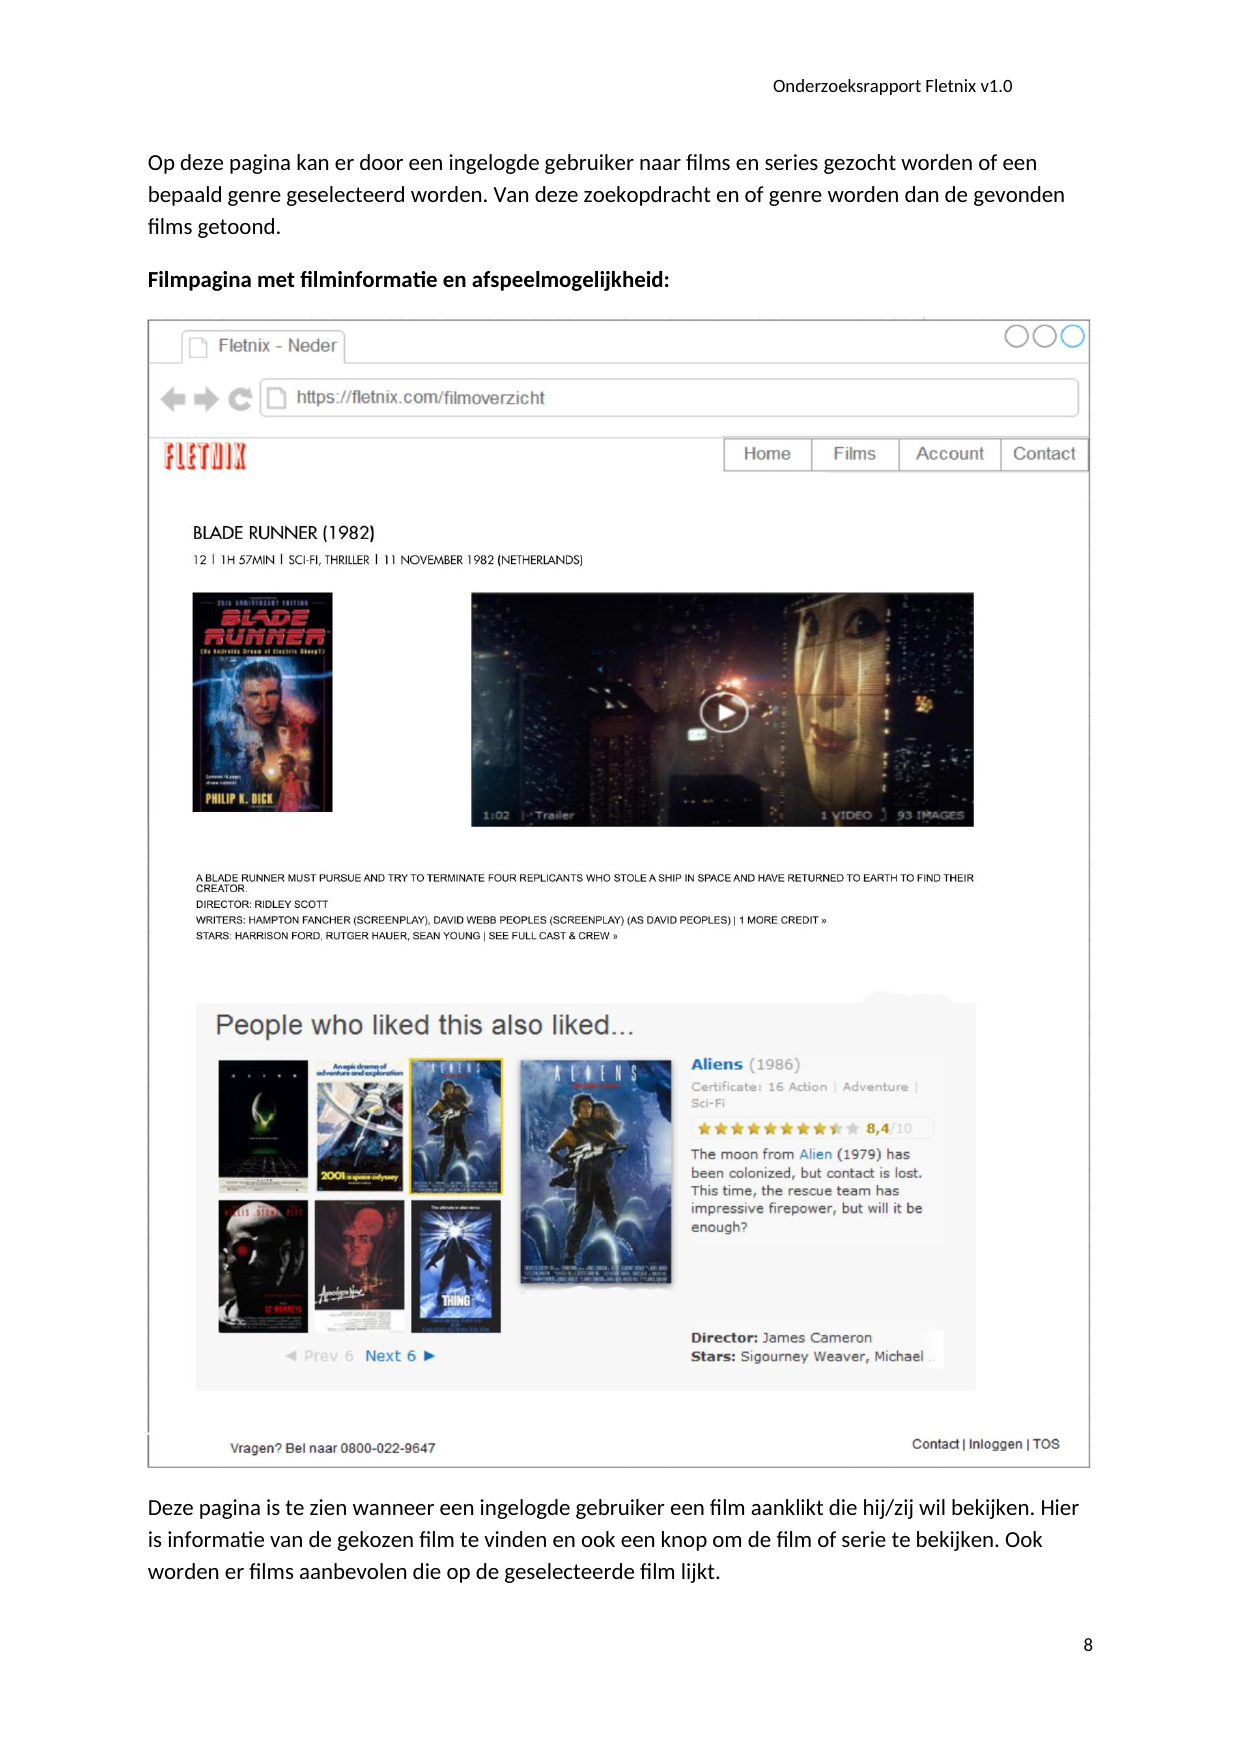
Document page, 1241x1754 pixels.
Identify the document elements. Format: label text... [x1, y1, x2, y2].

text Op deze pagina kan er door een ingelogde gebruiker naar films en series gezocht worden of een bepaald genre geselecteerd worden. Van deze zoekopdracht en of genre worden dan de gevonden films getoond. [148, 148, 1093, 240]
text Deze pagina is te zien wanneer een ingelogde gebruiker een film aanklikt die hij/zij wil bekijken. Hier is informatie van de gekozen film te vinden en ook een knop om de film of serie te bekijken. Ook worden er films aanbevolen die op de geselecteerde film lijkt. [148, 1493, 1093, 1586]
text Filmpagina met filminformatie en afspeelmogelijkheid: [148, 265, 1093, 293]
picture [147, 317, 1092, 1468]
